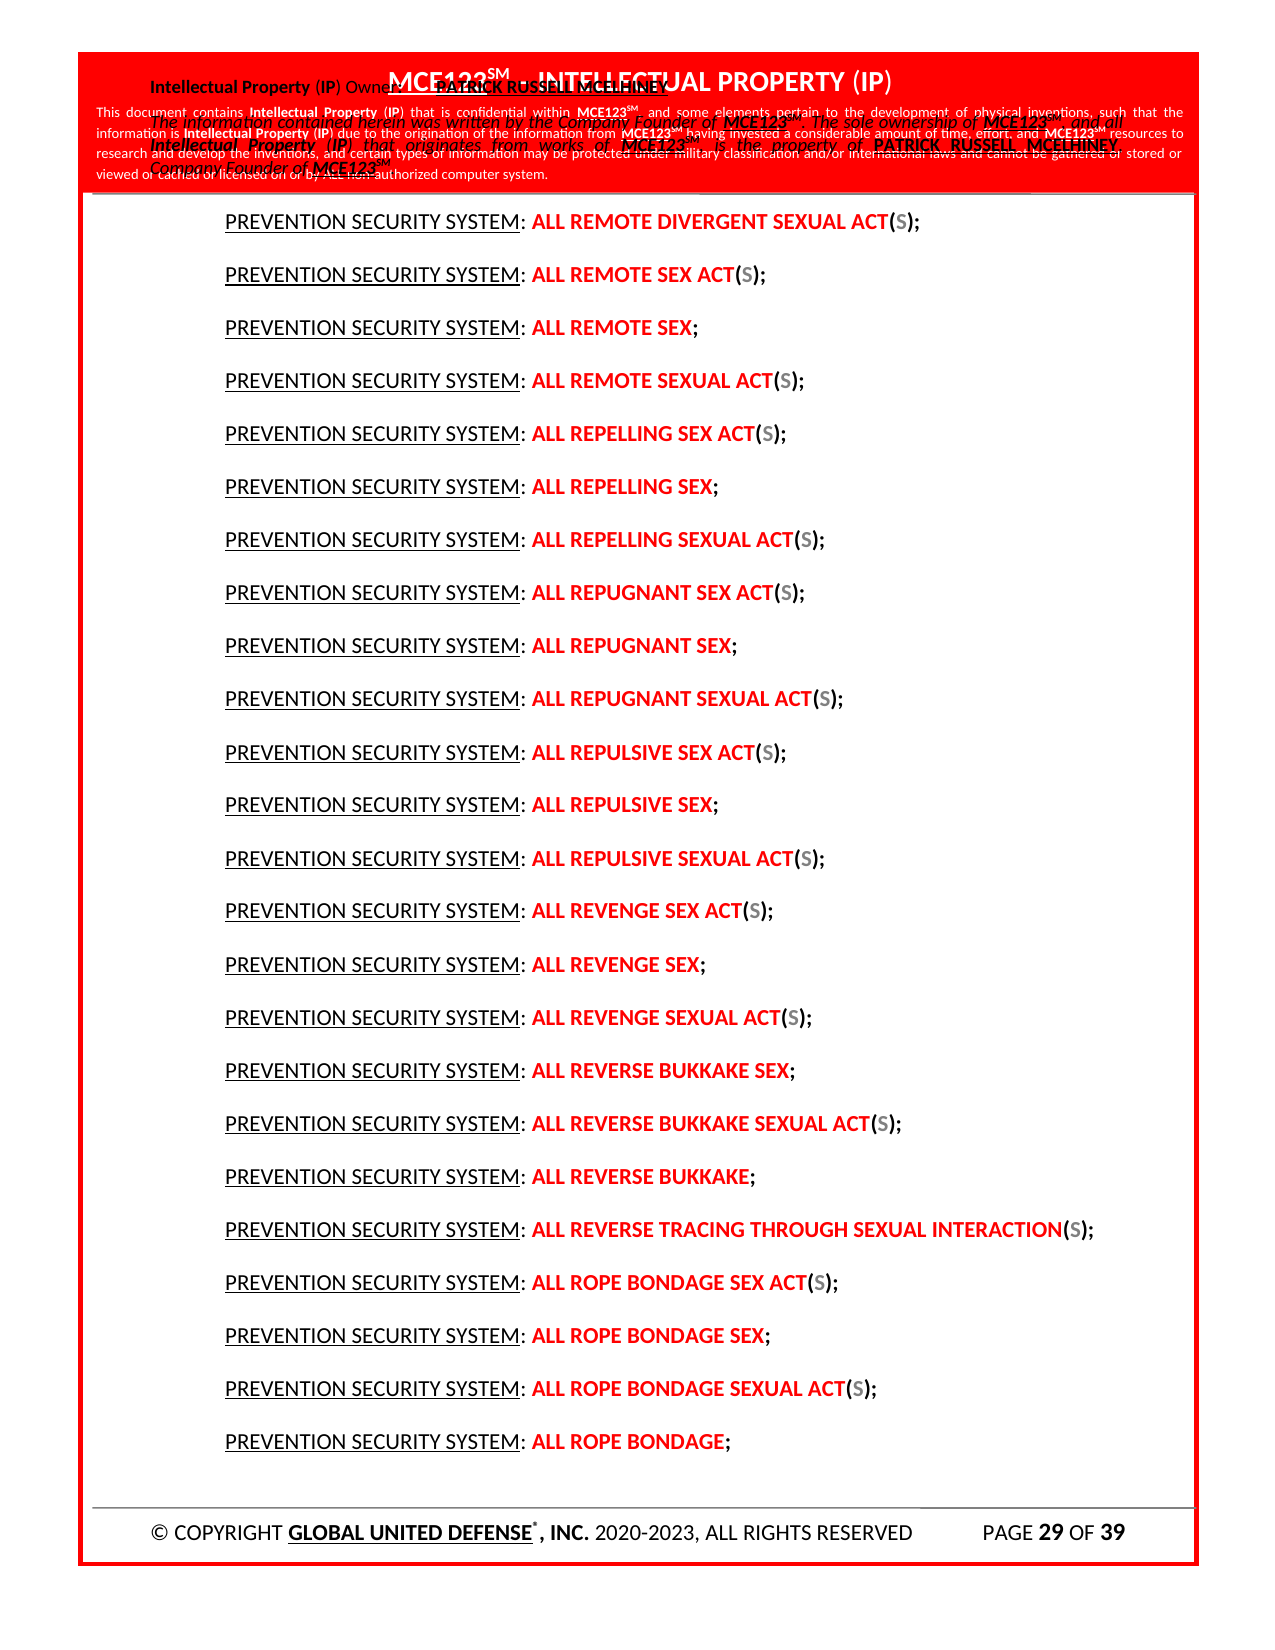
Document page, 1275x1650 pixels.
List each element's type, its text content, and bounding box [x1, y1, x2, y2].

text PREVENTION SECURITY SYSTEM: ALL REPULSIVE SEX; [187, 791, 1125, 819]
text PREVENTION SECURITY SYSTEM: ALL REPULSIVE SEX ACT(S); [187, 738, 1125, 766]
text PREVENTION SECURITY SYSTEM: ALL REVERSE BUKKAKE; [187, 1162, 1125, 1190]
text PREVENTION SECURITY SYSTEM: ALL REPUGNANT SEX; [187, 632, 1125, 659]
text PREVENTION SECURITY SYSTEM: ALL REVERSE BUKKAKE SEX; [187, 1056, 1125, 1084]
text PREVENTION SECURITY SYSTEM: ALL REPELLING SEX ACT(S); [187, 419, 1125, 447]
text PREVENTION SECURITY SYSTEM: ALL REMOTE SEXUAL ACT(S); [187, 366, 1125, 394]
text PREVENTION SECURITY SYSTEM: ALL REMOTE SEX; [187, 313, 1125, 341]
text PREVENTION SECURITY SYSTEM: ALL REPULSIVE SEXUAL ACT(S); [187, 844, 1125, 872]
text PREVENTION SECURITY SYSTEM: ALL REMOTE DIVERGENT SEXUAL ACT(S); [187, 207, 1125, 235]
text PREVENTION SECURITY SYSTEM: ALL REVENGE SEXUAL ACT(S); [187, 1003, 1125, 1031]
text PREVENTION SECURITY SYSTEM: ALL REVERSE TRACING THROUGH SEXUAL INTERACTION(S); [187, 1215, 1125, 1243]
text PREVENTION SECURITY SYSTEM: ALL ROPE BONDAGE SEXUAL ACT(S); [187, 1374, 1125, 1402]
text PREVENTION SECURITY SYSTEM: ALL REVENGE SEX; [187, 950, 1125, 978]
text PREVENTION SECURITY SYSTEM: ALL REMOTE SEX ACT(S); [187, 260, 1125, 288]
text PREVENTION SECURITY SYSTEM: ALL REPELLING SEXUAL ACT(S); [187, 526, 1125, 553]
text PREVENTION SECURITY SYSTEM: ALL ROPE BONDAGE SEX ACT(S); [187, 1268, 1125, 1296]
text PREVENTION SECURITY SYSTEM: ALL REVERSE BUKKAKE SEXUAL ACT(S); [187, 1109, 1125, 1137]
text PREVENTION SECURITY SYSTEM: ALL REPELLING SEX; [187, 472, 1125, 501]
text PREVENTION SECURITY SYSTEM: ALL REPUGNANT SEX ACT(S); [187, 578, 1125, 607]
text PREVENTION SECURITY SYSTEM: ALL REVENGE SEX ACT(S); [187, 897, 1125, 925]
text PREVENTION SECURITY SYSTEM: ALL ROPE BONDAGE; [187, 1427, 1125, 1455]
text PREVENTION SECURITY SYSTEM: ALL ROPE BONDAGE SEX; [187, 1321, 1125, 1349]
text PREVENTION SECURITY SYSTEM: ALL REPUGNANT SEXUAL ACT(S); [187, 684, 1125, 713]
